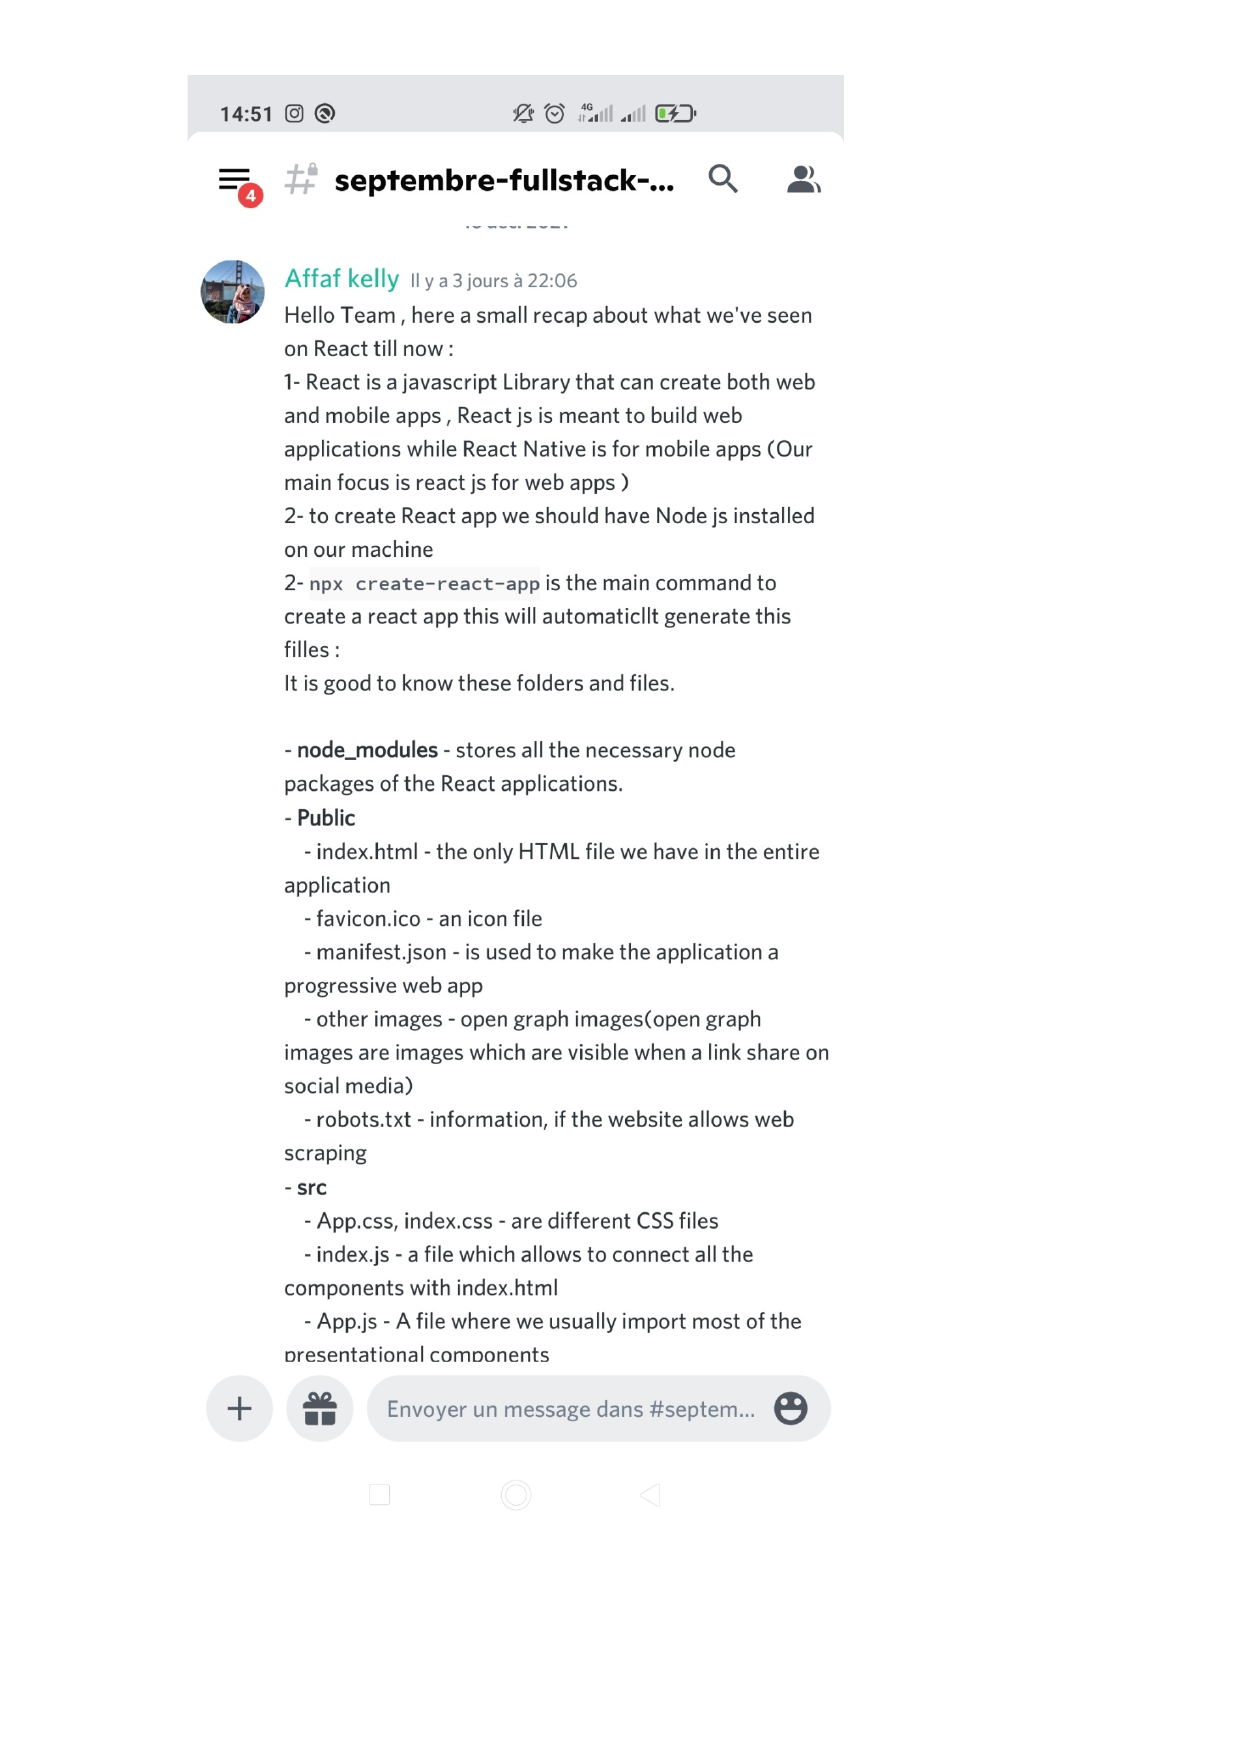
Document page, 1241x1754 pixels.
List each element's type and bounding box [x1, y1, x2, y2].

picture [187, 75, 844, 1534]
